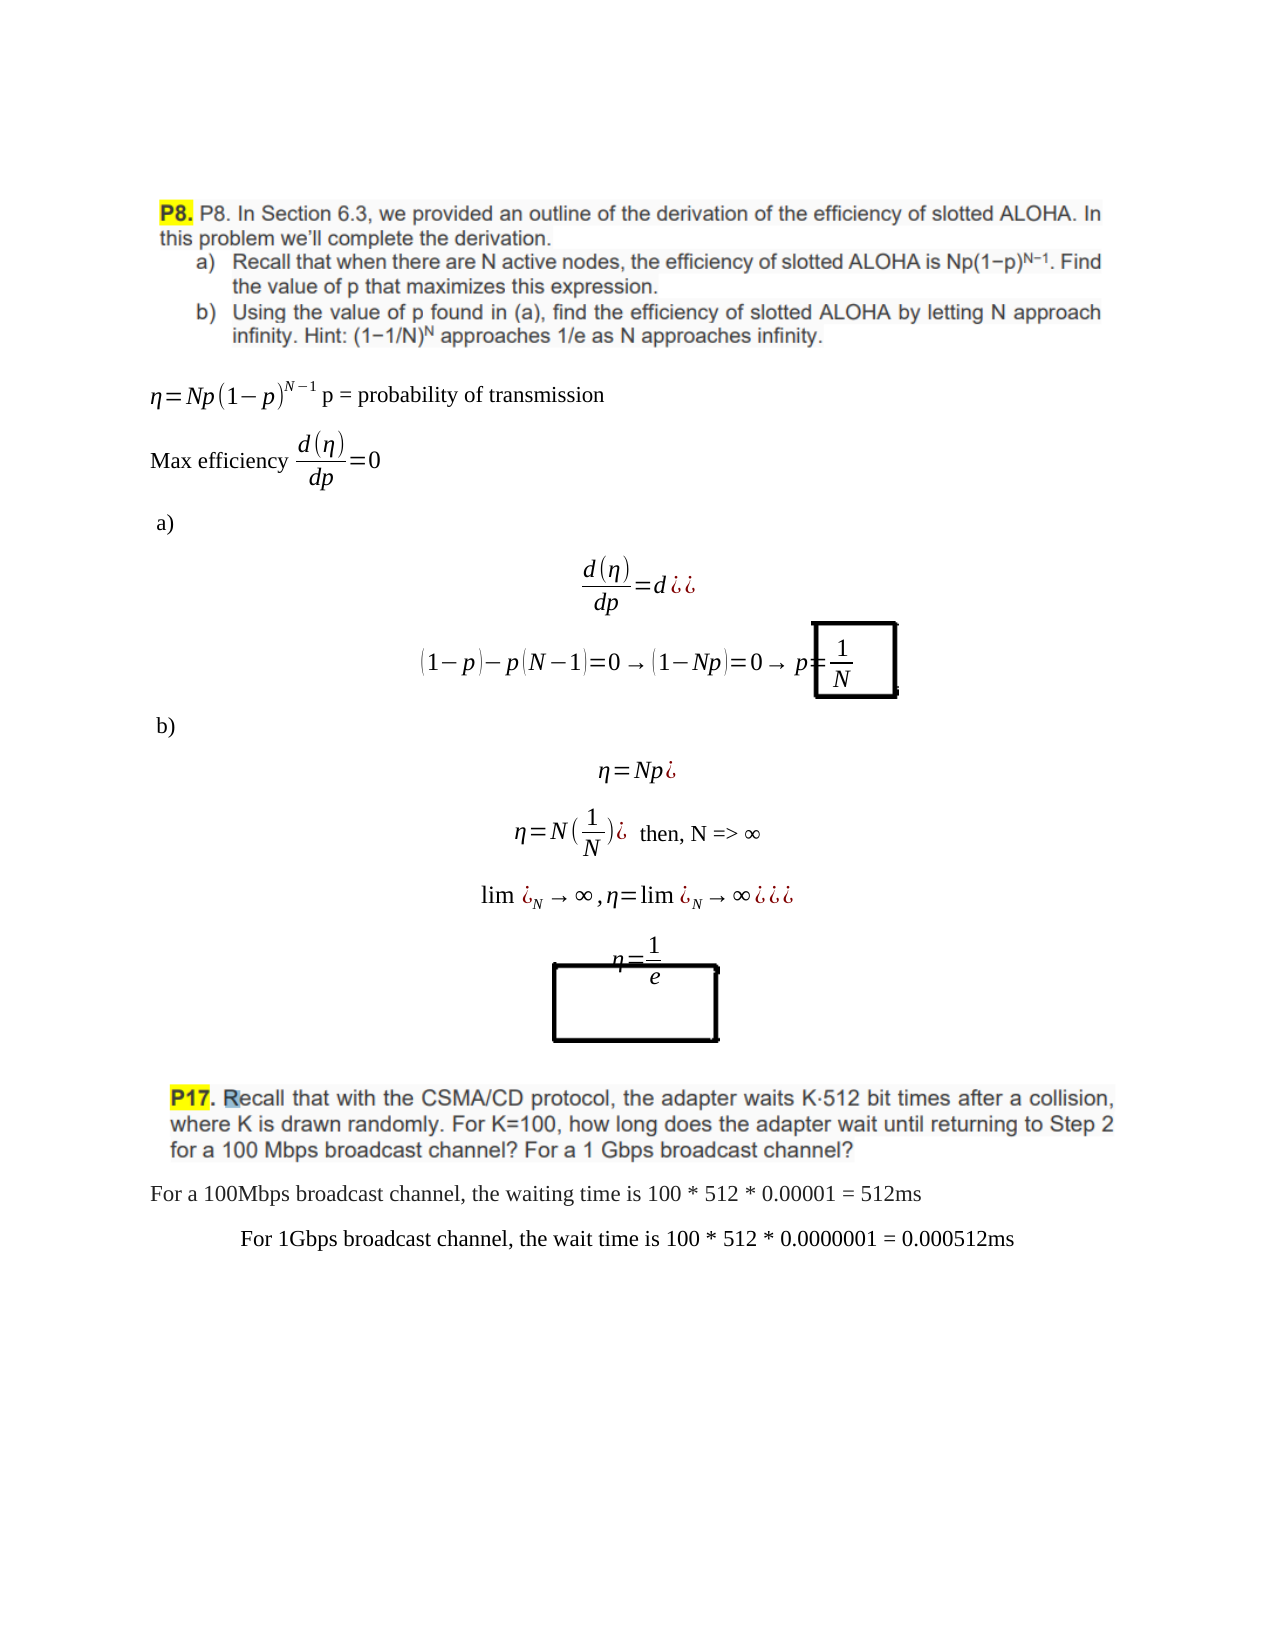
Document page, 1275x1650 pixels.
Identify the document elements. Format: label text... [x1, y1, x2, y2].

text Max efficiency [150, 429, 1125, 491]
text then, N => ∞ [150, 803, 1125, 862]
picture [552, 962, 720, 1043]
picture [150, 1075, 1122, 1176]
picture [811, 621, 899, 699]
picture [150, 195, 1122, 355]
text For 1Gbps broadcast channel, the wait time is 100 * 512 * 0.0000001 = 0.000512ms [150, 1226, 1125, 1252]
